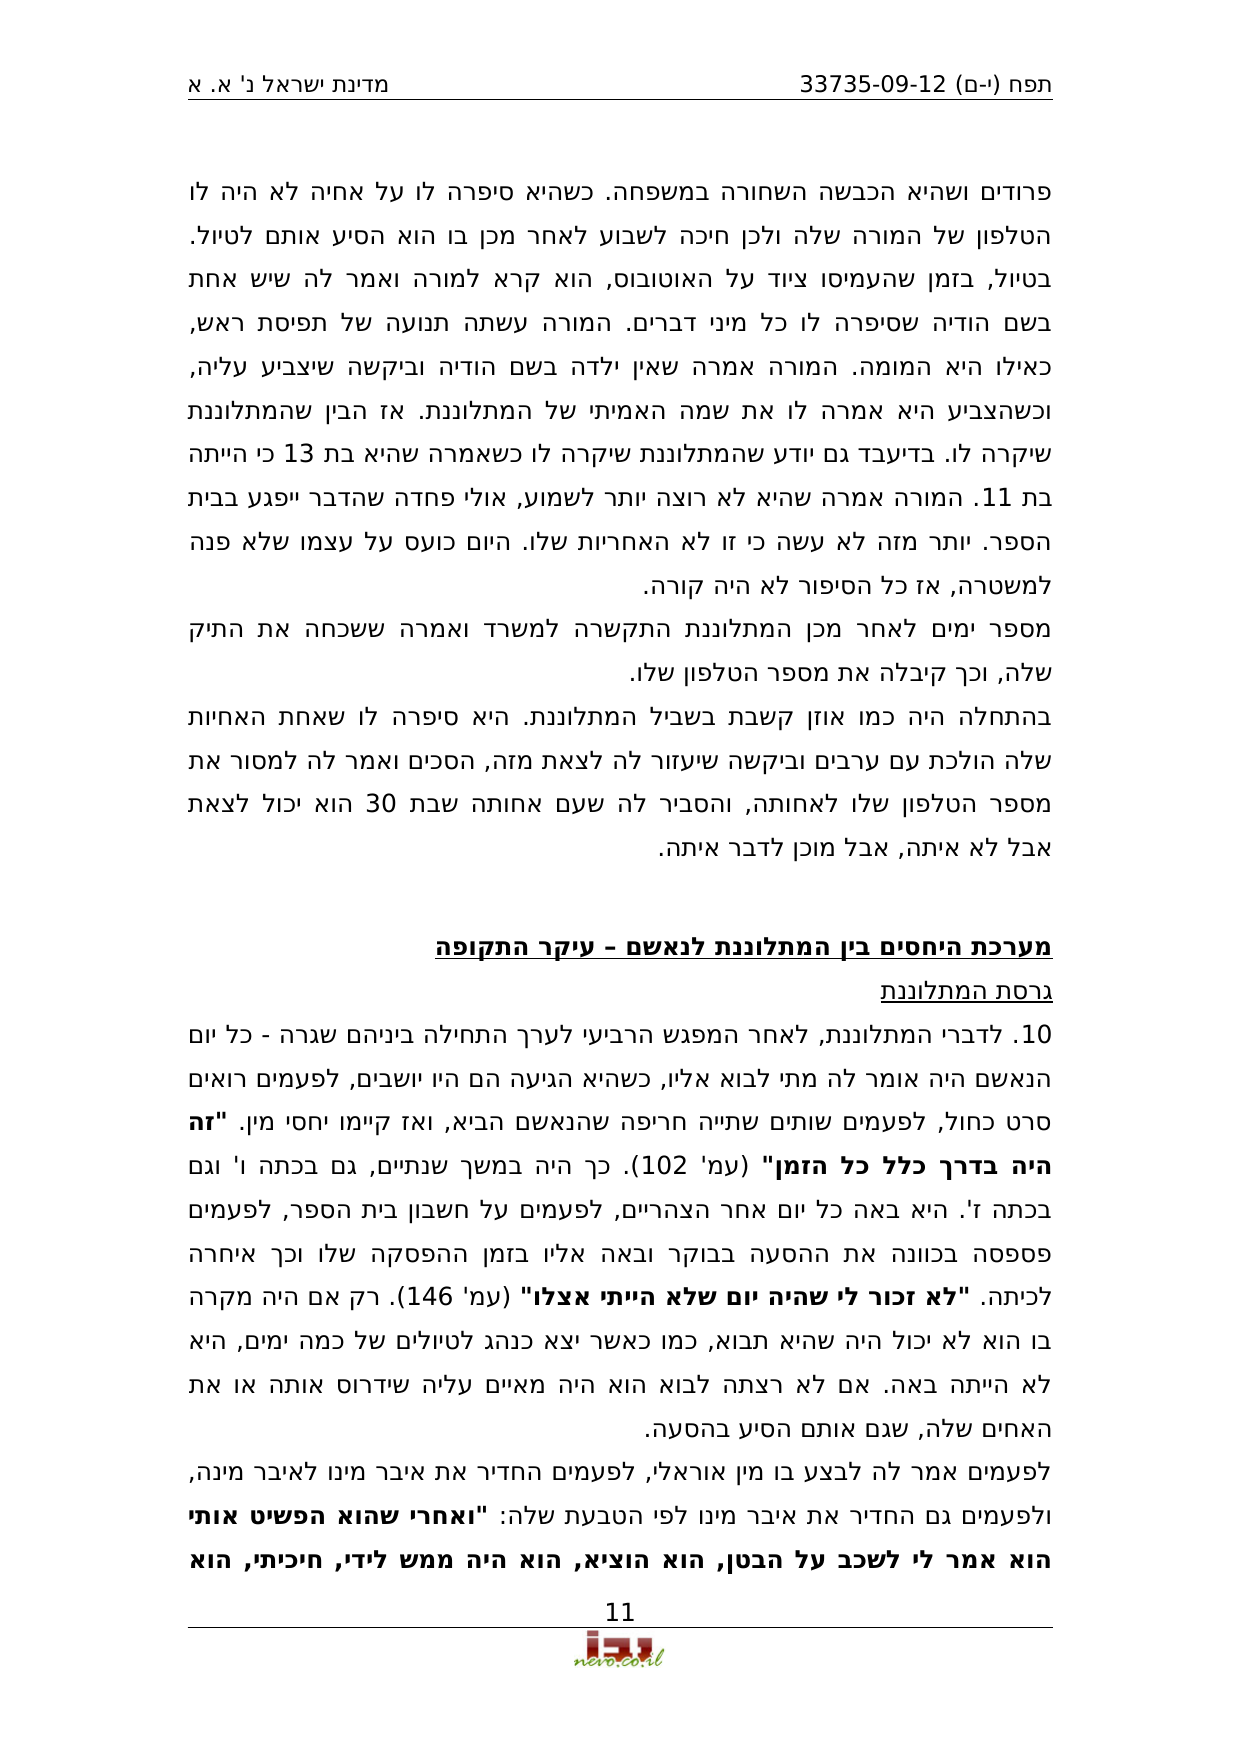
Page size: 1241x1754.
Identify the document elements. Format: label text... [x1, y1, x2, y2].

text מערכת היחסים בין המתלוננת לנאשם – עיקר התקופה [187, 932, 1053, 962]
text גרסת המתלוננת [187, 976, 1053, 1005]
text מספר ימים לאחר מכן המתלוננת התקשרה למשרד ואמרה ששכחה את התיק שלה, וכך קיבלה את מספר הטלפון שלו. [187, 615, 1053, 688]
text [187, 177, 1053, 600]
picture [574, 1630, 666, 1668]
text 10. לדברי המתלוננת, לאחר המפגש הרביעי לערך התחילה ביניהם שגרה - כל יום הנאשם היה אומר לה מתי לבוא אליו, כשהיא הגיעה הם היו יושבים, לפעמים רואים סרט כחול, לפעמים שותים שתייה חריפה שהנאשם הביא, ואז קיימו יחסי מין. "זה היה בדרך כלל כל הזמן" (עמ' 102). כך היה במשך שנתיים, גם בכתה ו' וגם בכתה ז'. היא באה כל יום אחר הצהריים, לפעמים על חשבון בית הספר, לפעמים פספסה בכוונה את ההסעה בבוקר ובאה אליו בזמן ההפסקה שלו וכך איחרה לכיתה. "לא זכור לי שהיה יום שלא הייתי אצלו" (עמ' 146). רק אם היה מקרה בו הוא לא יכול היה שהיא תבוא, כמו כאשר יצא כנהג לטיולים של כמה ימים, היא לא הייתה באה. אם לא רצתה לבוא הוא היה מאיים עליה שידרוס אותה או את האחים שלה, שגם אותם הסיע בהסעה. [187, 1020, 1053, 1443]
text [187, 1457, 1053, 1574]
text בהתחלה היה כמו אוזן קשבת בשביל המתלוננת. היא סיפרה לו שאחת האחיות שלה הולכת עם ערבים וביקשה שיעזור לה לצאת מזה, הסכים ואמר לה למסור את מספר הטלפון שלו לאחותה, והסביר לה שעם אחותה שבת 30 הוא יכול לצאת אבל לא איתה, אבל מוכן לדבר איתה. [187, 702, 1053, 863]
